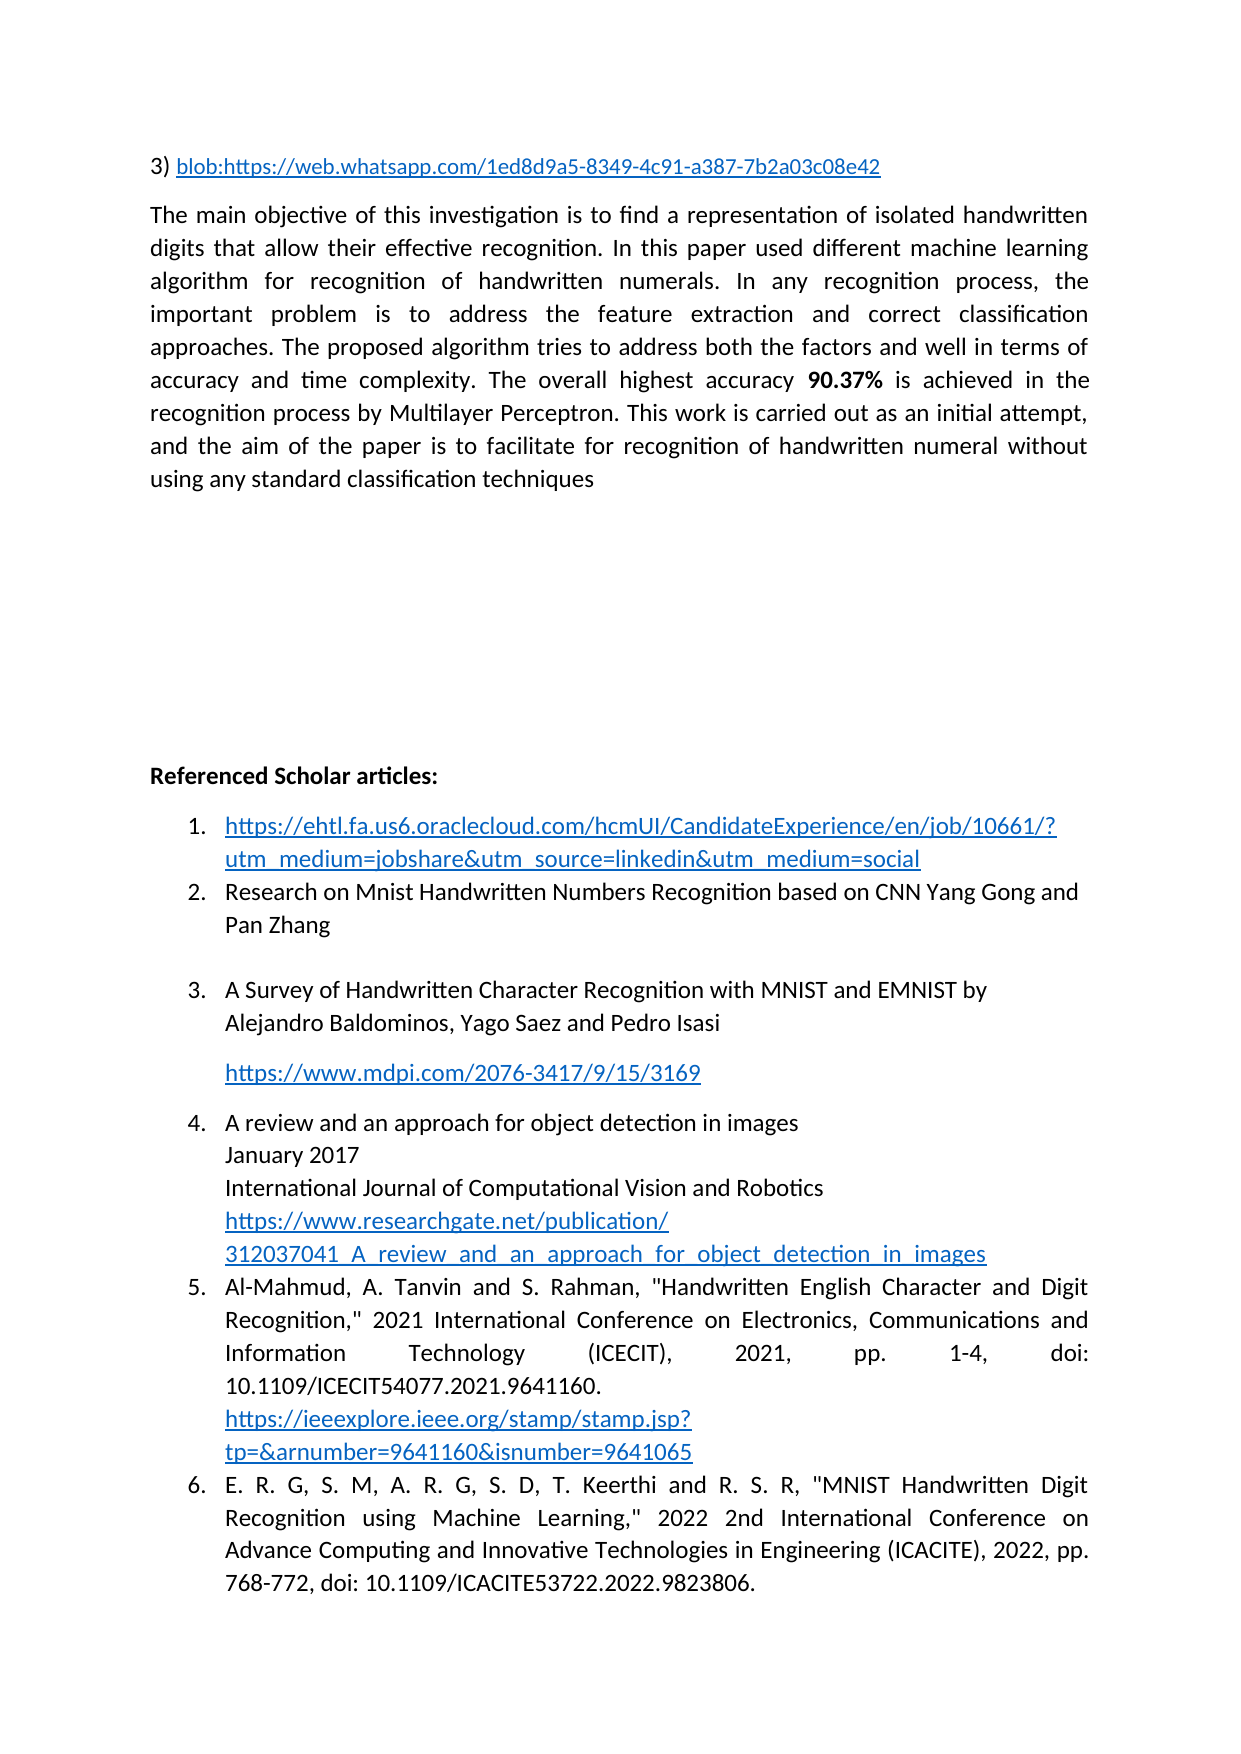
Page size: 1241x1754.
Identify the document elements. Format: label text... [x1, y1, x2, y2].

text https://ieeexplore.ieee.org/stamp/stamp.jsp?tp=&arnumber=9641160&isnumber=9641065 [225, 1403, 1090, 1466]
text https://www.mdpi.com/2076-3417/9/15/3169 [225, 1057, 1090, 1088]
text January 2017 [225, 1139, 1090, 1170]
list Al-Mahmud, A. Tanvin and S. Rahman, "Handwritten English Character and Digit Recognition," 2021 International Conference on Electronics, Communications and Information Technology (ICECIT), 2021, pp. 1-4, doi: 10.1109/ICECIT54077.2021.9641160. [187, 1271, 1090, 1401]
text The main objective of this investigation is to find a representation of isolated handwritten digits that allow their effective recognition. In this paper used different machine learning algorithm for recognition of handwritten numerals. In any recognition process, the important problem is to address the feature extraction and correct classification approaches. The proposed algorithm tries to address both the factors and well in terms of accuracy and time complexity. The overall highest accuracy 90.37% is achieved in the recognition process by Multilayer Perceptron. This work is carried out as an initial attempt, and the aim of the paper is to facilitate for recognition of handwritten numeral without using any standard classification techniques [150, 199, 1090, 493]
text https://www.researchgate.net/publication/312037041_A_review_and_an_approach_for_object_detection_in_images [225, 1205, 1090, 1269]
list https://ehtl.fa.us6.oraclecloud.com/hcmUI/CandidateExperience/en/job/10661/?utm_medium=jobshare&utm_source=linkedin&utm_medium=social [187, 810, 1090, 873]
list E. R. G, S. M, A. R. G, S. D, T. Keerthi and R. S. R, "MNIST Handwritten Digit Recognition using Machine Learning," 2022 2nd International Conference on Advance Computing and Innovative Technologies in Engineering (ICACITE), 2022, pp. 768-772, doi: 10.1109/ICACITE53722.2022.9823806. [187, 1469, 1090, 1598]
list A review and an approach for object detection in images [187, 1107, 1090, 1137]
list A Survey of Handwritten Character Recognition with MNIST and EMNIST by Alejandro Baldominos, Yago Saez and Pedro Isasi [187, 974, 1090, 1038]
text Referenced Scholar articles: [150, 760, 1090, 791]
list Research on Mnist Handwritten Numbers Recognition based on CNN Yang Gong and Pan Zhang [187, 876, 1090, 939]
text International Journal of Computational Vision and Robotics [225, 1172, 1090, 1203]
text 3) blob:https://web.whatsapp.com/1ed8d9a5-8349-4c91-a387-7b2a03c08e42 [150, 150, 1090, 181]
